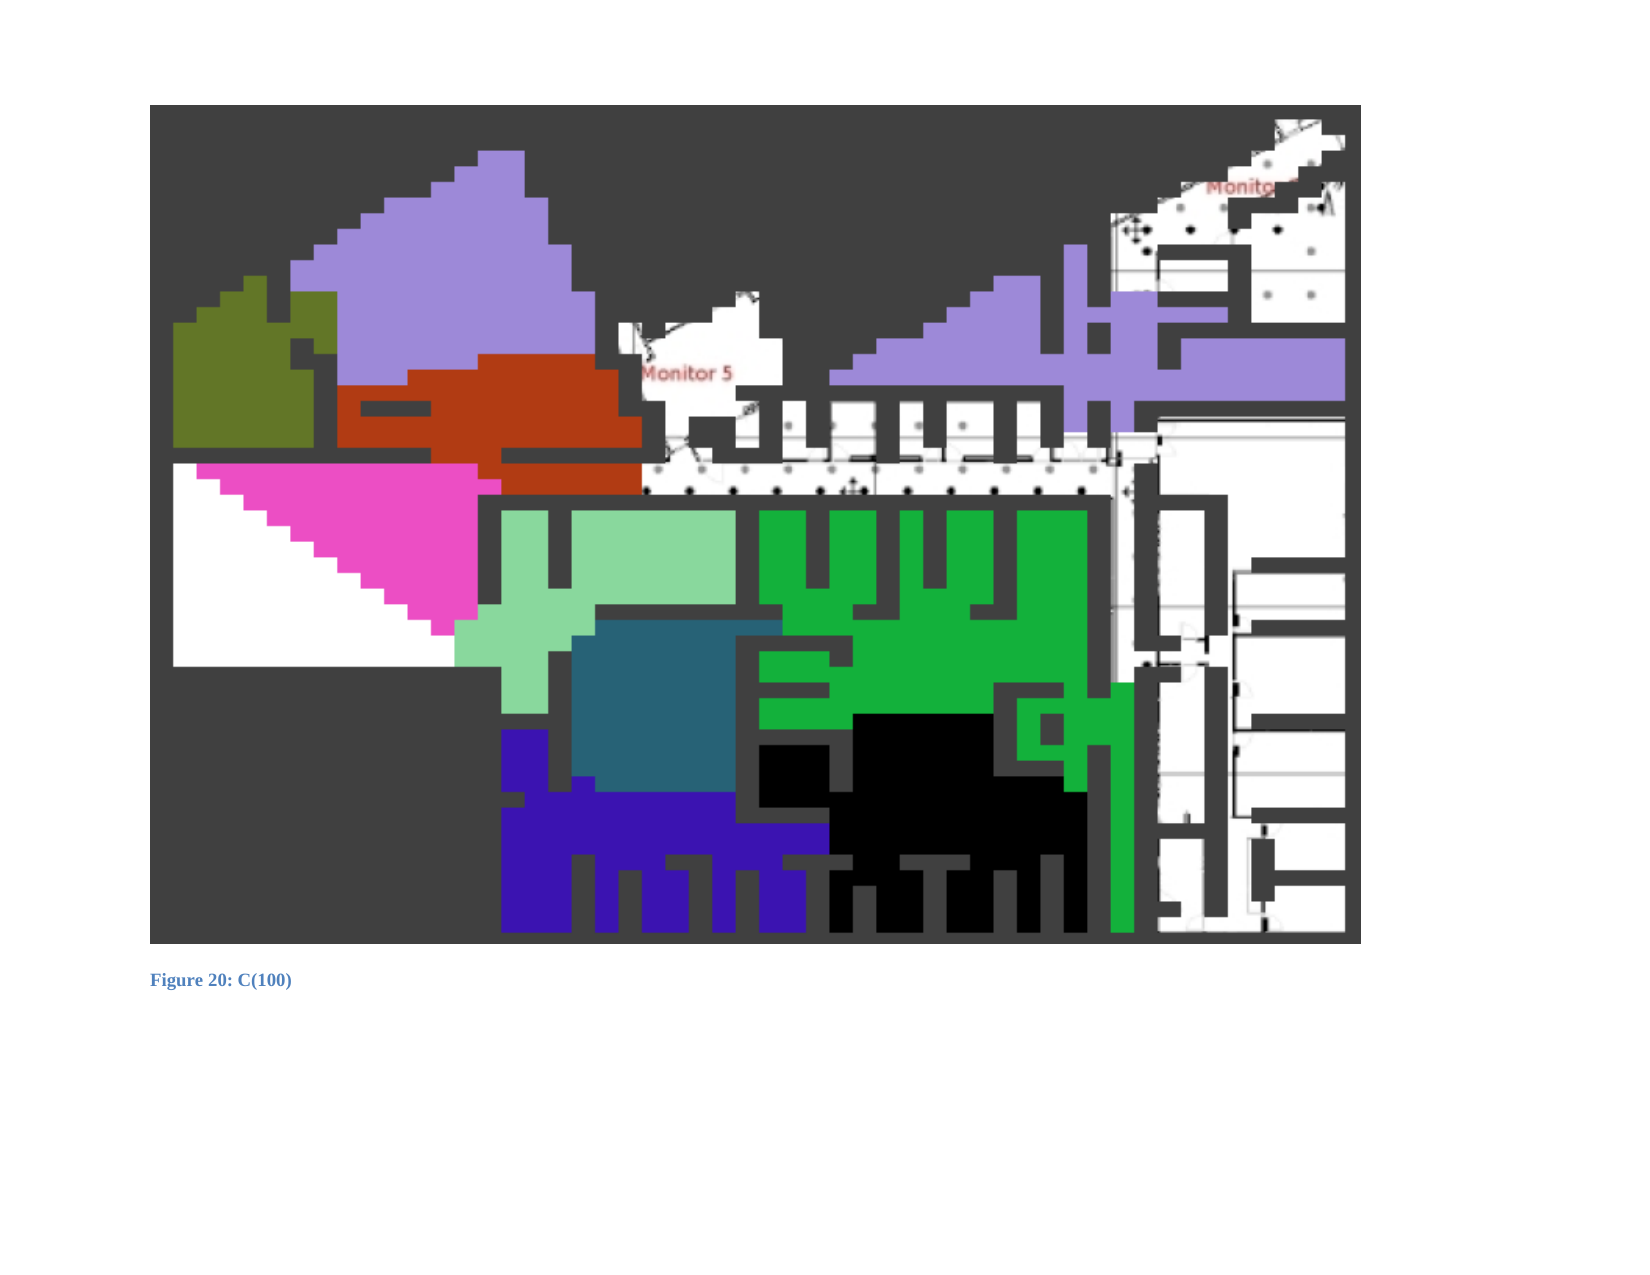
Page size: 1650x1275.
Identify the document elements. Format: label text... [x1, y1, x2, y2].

text Figure : C(100) [150, 969, 1500, 991]
picture [150, 105, 1361, 944]
